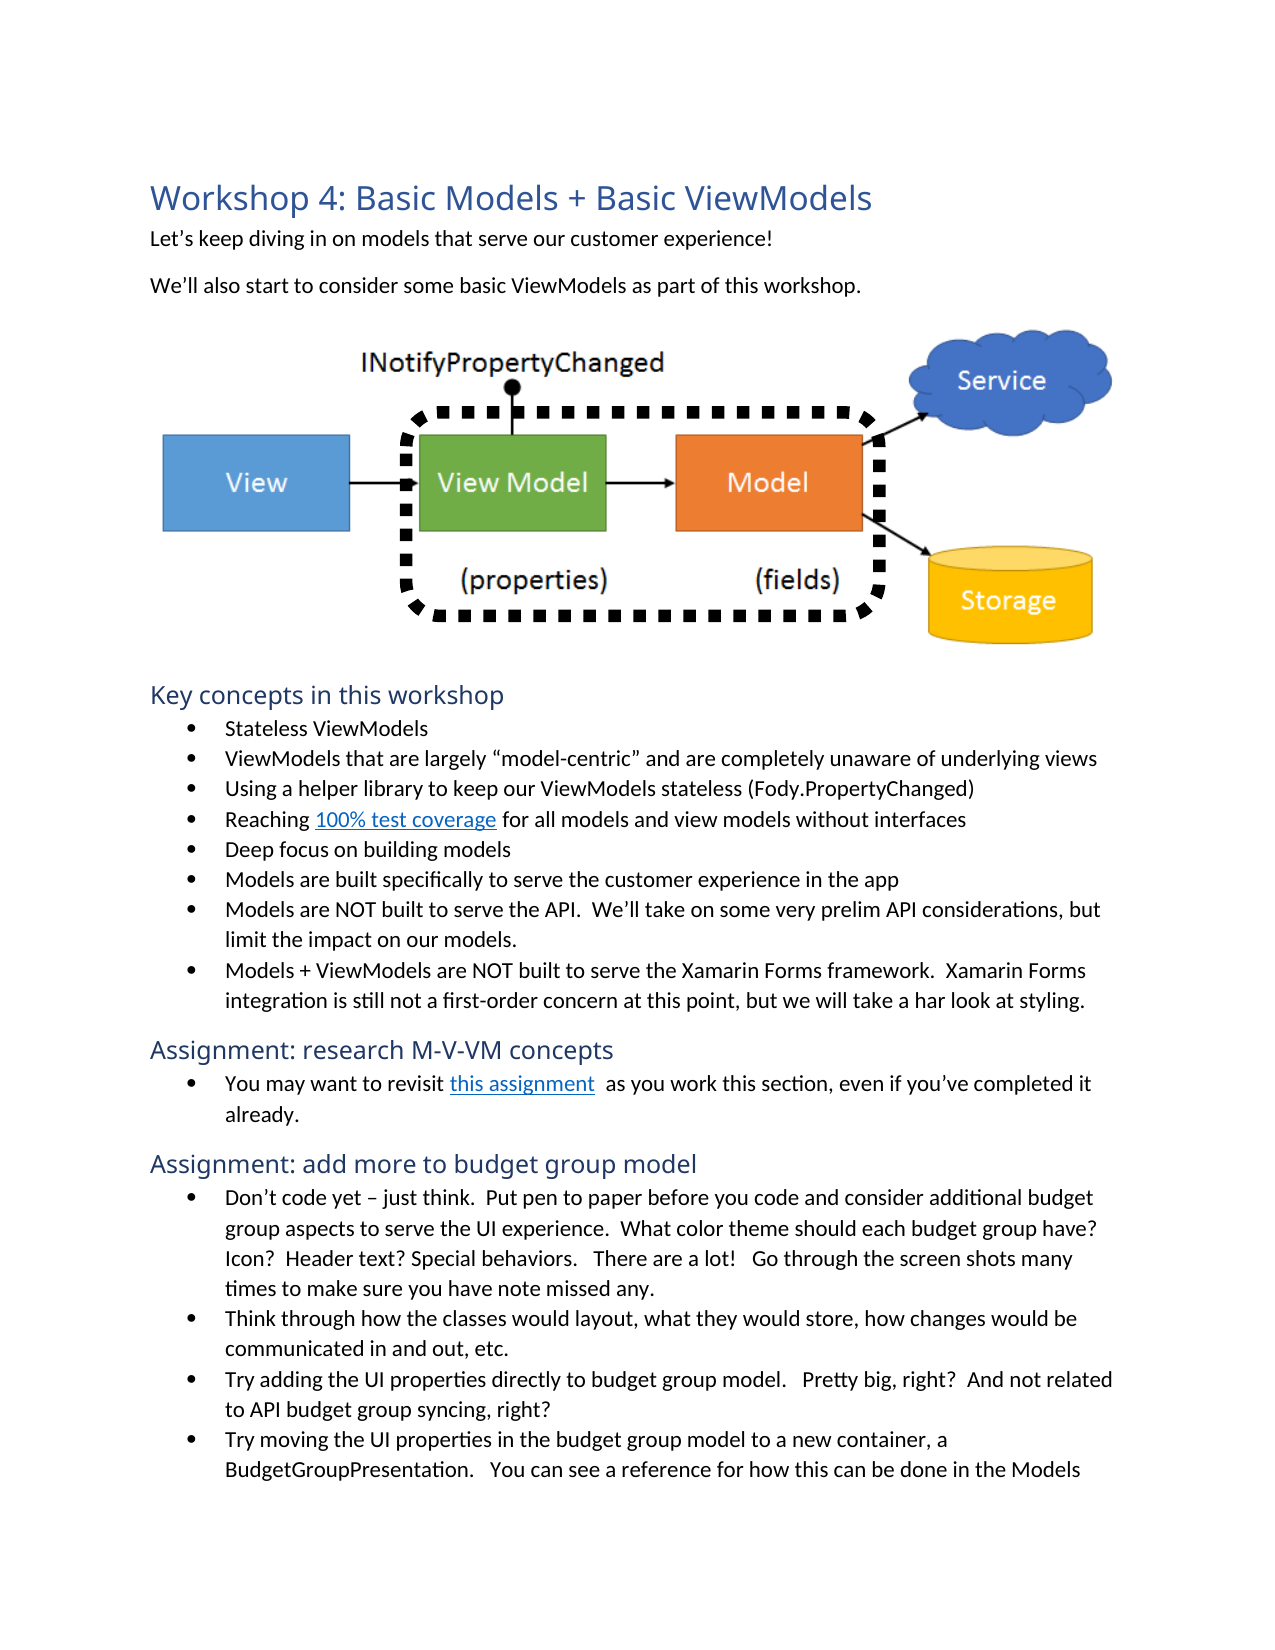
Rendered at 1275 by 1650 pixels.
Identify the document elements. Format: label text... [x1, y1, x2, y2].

subtitle Workshop 4: Basic Models + Basic ViewModels [150, 175, 1125, 220]
list Don’t code yet – just think. Put pen to paper before you code and consider additional budget group aspects to serve the UI experience. What color theme should each budget group have? Icon? Header text? Special behaviors. There are a lot! Go through the screen shots many times to make sure you have note missed any. [187, 1183, 1125, 1302]
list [187, 1425, 1125, 1483]
list You may want to revisit this assignment as you work this section, even if you’ve completed it already. [187, 1069, 1125, 1128]
list Try adding the UI properties directly to budget group model. Pretty big, right? And not related to API budget group syncing, right? [187, 1365, 1125, 1423]
list ViewModels that are largely “model-centric” and are completely unaware of underlying views [187, 744, 1125, 772]
text Let’s keep diving in on models that serve our customer experience! [150, 224, 1125, 252]
picture [150, 317, 1126, 657]
subtitle Assignment: add more to budget group model [150, 1147, 1125, 1181]
subtitle Assignment: research M-V-VM concepts [150, 1033, 1125, 1067]
text We’ll also start to consider some basic ViewModels as part of this workshop. [150, 271, 1125, 299]
list Models are built specifically to serve the customer experience in the app [187, 865, 1125, 893]
list Deep focus on building models [187, 835, 1125, 863]
list Reaching 100% test coverage for all models and view models without interfaces [187, 805, 1125, 833]
list Think through how the classes would layout, what they would store, how changes would be communicated in and out, etc. [187, 1304, 1125, 1362]
list Models + ViewModels are NOT built to serve the Xamarin Forms framework. Xamarin Forms integration is still not a first-order concern at this point, but we will take a har look at styling. [187, 956, 1125, 1014]
subtitle Key concepts in this workshop [150, 677, 1125, 711]
list Models are NOT built to serve the API. We’ll take on some very prelim API considerations, but limit the impact on our models. [187, 895, 1125, 953]
list Stateless ViewModels [187, 714, 1125, 742]
list Using a helper library to keep our ViewModels stateless (Fody.PropertyChanged) [187, 774, 1125, 802]
